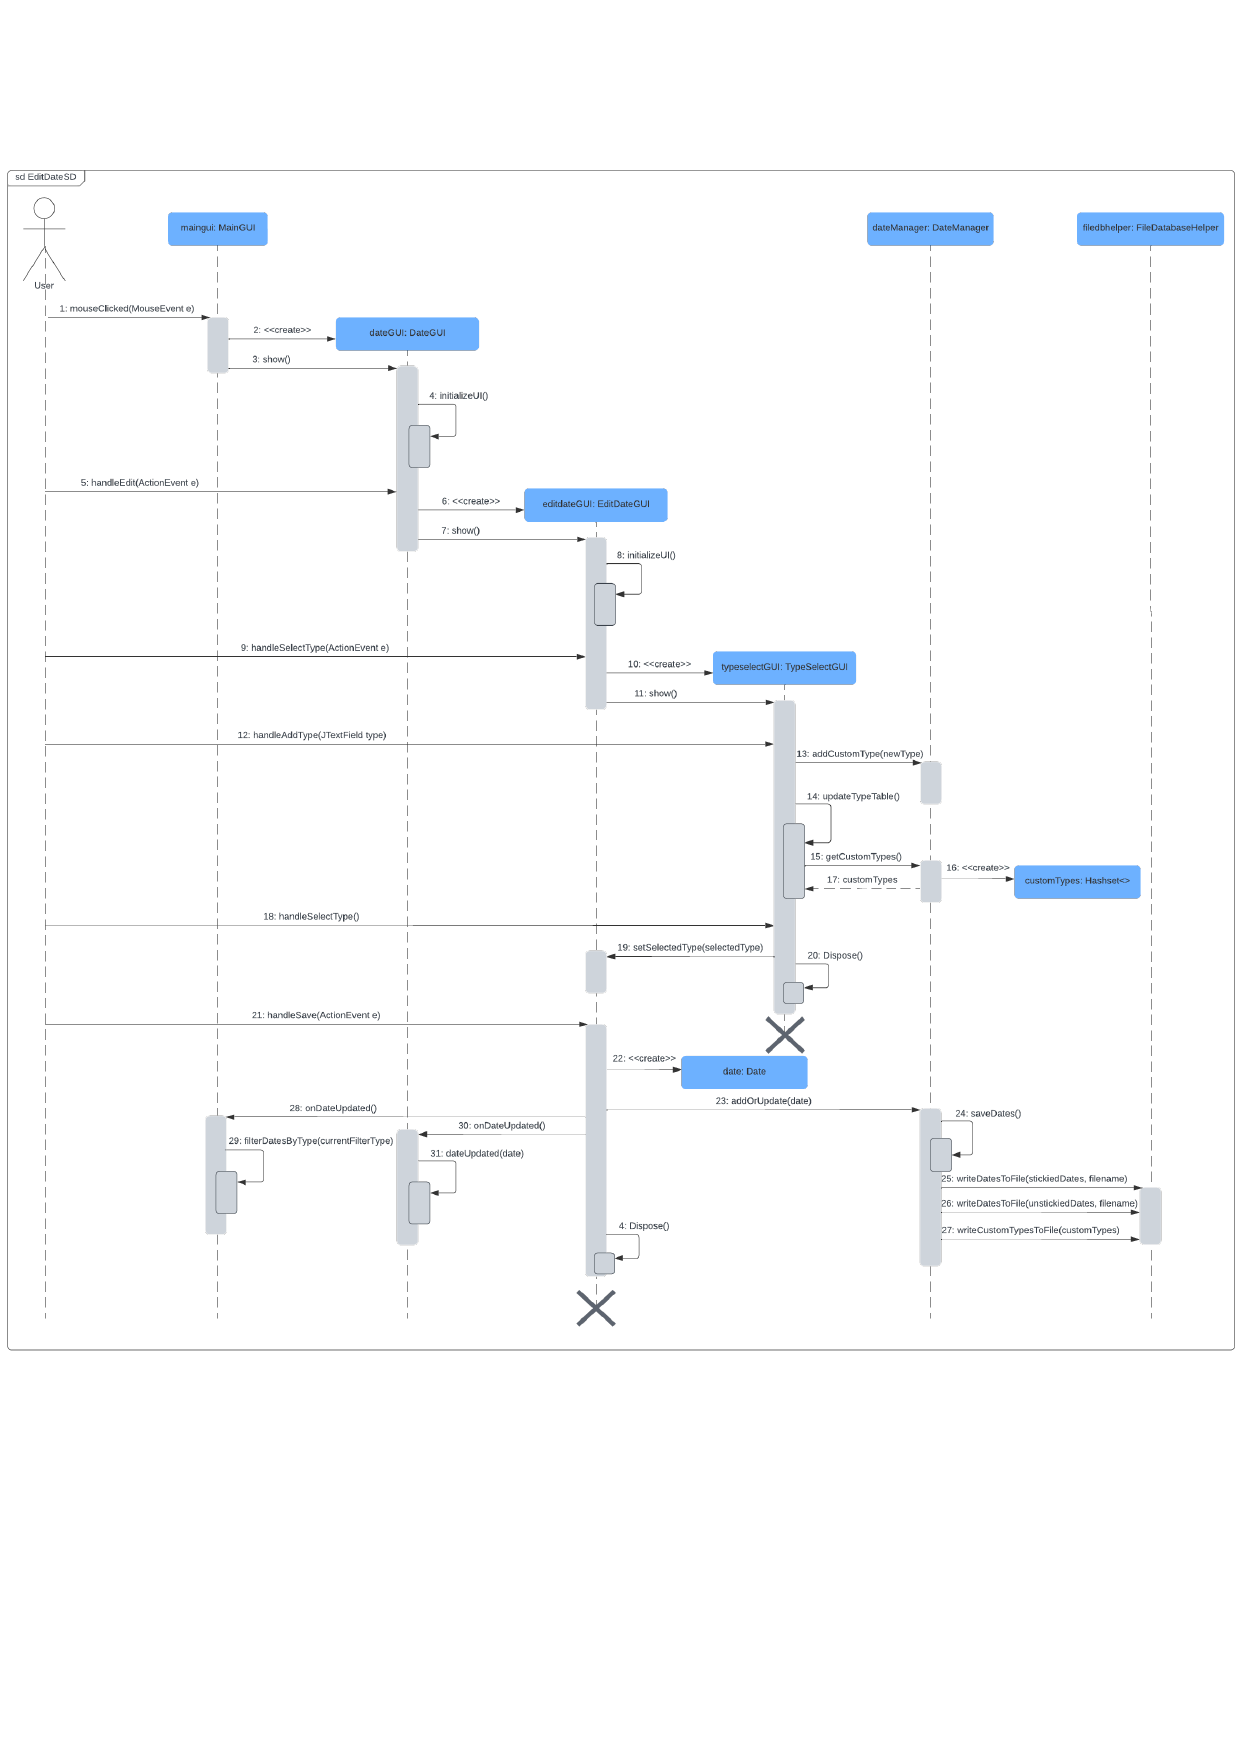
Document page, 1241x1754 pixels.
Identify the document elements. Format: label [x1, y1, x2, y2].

picture [0, 150, 1241, 1371]
